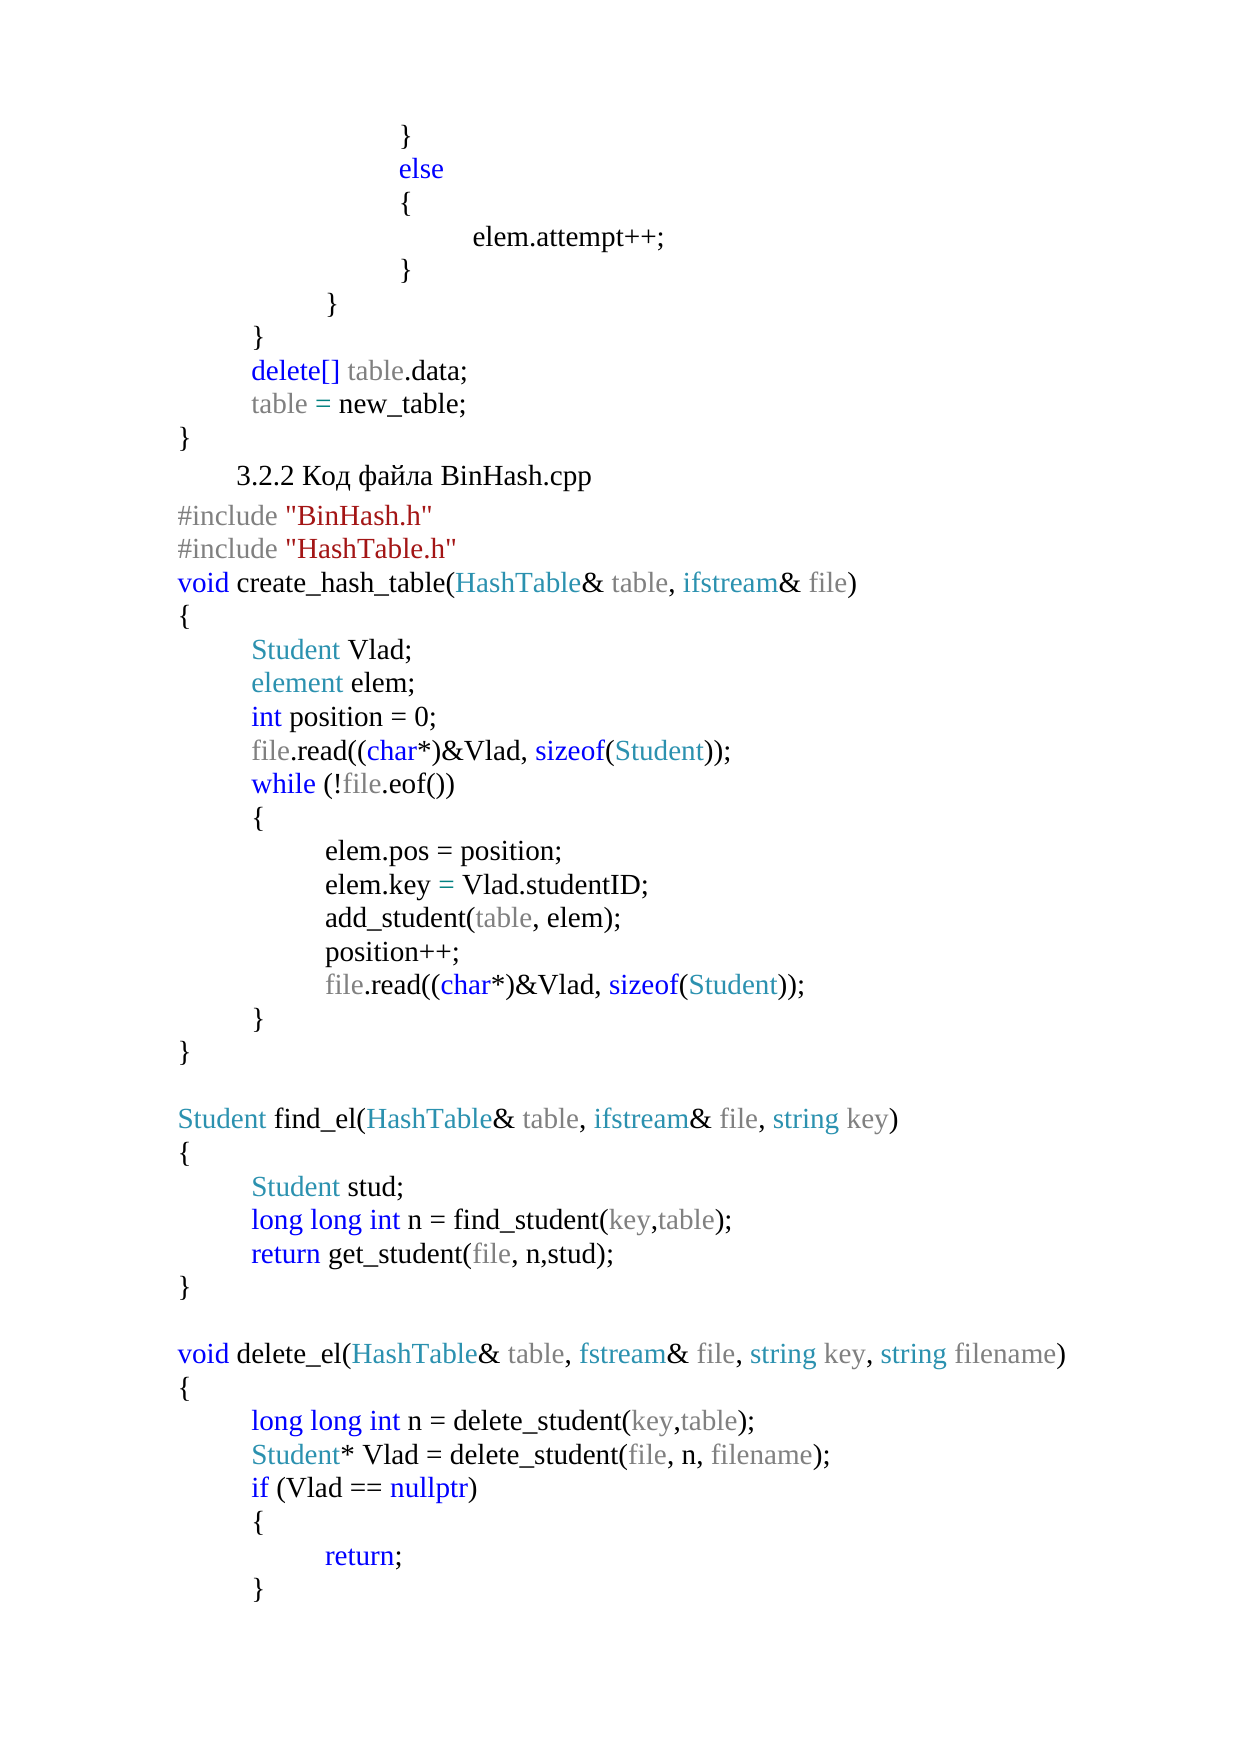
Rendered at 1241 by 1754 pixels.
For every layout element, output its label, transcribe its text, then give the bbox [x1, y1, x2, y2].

text } [177, 252, 1152, 286]
text Student stud; [177, 1169, 1152, 1202]
text } [177, 118, 1152, 152]
text { [177, 185, 1152, 219]
text { [177, 598, 1152, 632]
text } [177, 286, 1152, 319]
text element elem; [177, 666, 1152, 699]
text #include "BinHash.h" [177, 498, 1152, 531]
text table = new_table; [177, 386, 1152, 420]
text Student find_el(HashTable& table, ifstream& file, string key) [177, 1102, 1152, 1135]
text else [177, 152, 1152, 185]
text long long int n = delete_student(key,table); [177, 1403, 1152, 1437]
text void delete_el(HashTable& table, fstream& file, string key, string filename) [177, 1336, 1152, 1370]
text Student Vlad; [177, 632, 1152, 666]
text delete[] table.data; [177, 353, 1152, 386]
text add_student(table, elem); [177, 900, 1152, 934]
text #include "HashTable.h" [177, 531, 1152, 565]
text Student* Vlad = delete_student(file, n, filename); [177, 1437, 1152, 1471]
text file.read((char*)&Vlad, sizeof(Student)); [177, 733, 1152, 766]
text } [177, 1269, 1152, 1303]
text while (!file.eof()) [177, 766, 1152, 800]
text int position = 0; [177, 699, 1152, 733]
text elem.key = Vlad.studentID; [177, 867, 1152, 900]
text void create_hash_table(HashTable& table, ifstream& file) [177, 565, 1152, 598]
text position++; [177, 934, 1152, 967]
subtitle 3.2.2 Код файла BinHash.cpp [177, 458, 1152, 491]
text return get_student(file, n,stud); [177, 1236, 1152, 1269]
text return; [177, 1538, 1152, 1571]
text elem.attempt++; [177, 219, 1152, 252]
text file.read((char*)&Vlad, sizeof(Student)); [177, 967, 1152, 1001]
text { [177, 1135, 1152, 1169]
text } [177, 1001, 1152, 1034]
text long long int n = find_student(key,table); [177, 1202, 1152, 1236]
text { [177, 1370, 1152, 1403]
text if (Vlad == nullptr) [177, 1471, 1152, 1504]
text { [177, 1504, 1152, 1538]
text elem.pos = position; [177, 833, 1152, 867]
text } [177, 1034, 1152, 1068]
text { [177, 800, 1152, 833]
text } [177, 1571, 1152, 1605]
text } [177, 420, 1152, 453]
text } [177, 319, 1152, 353]
